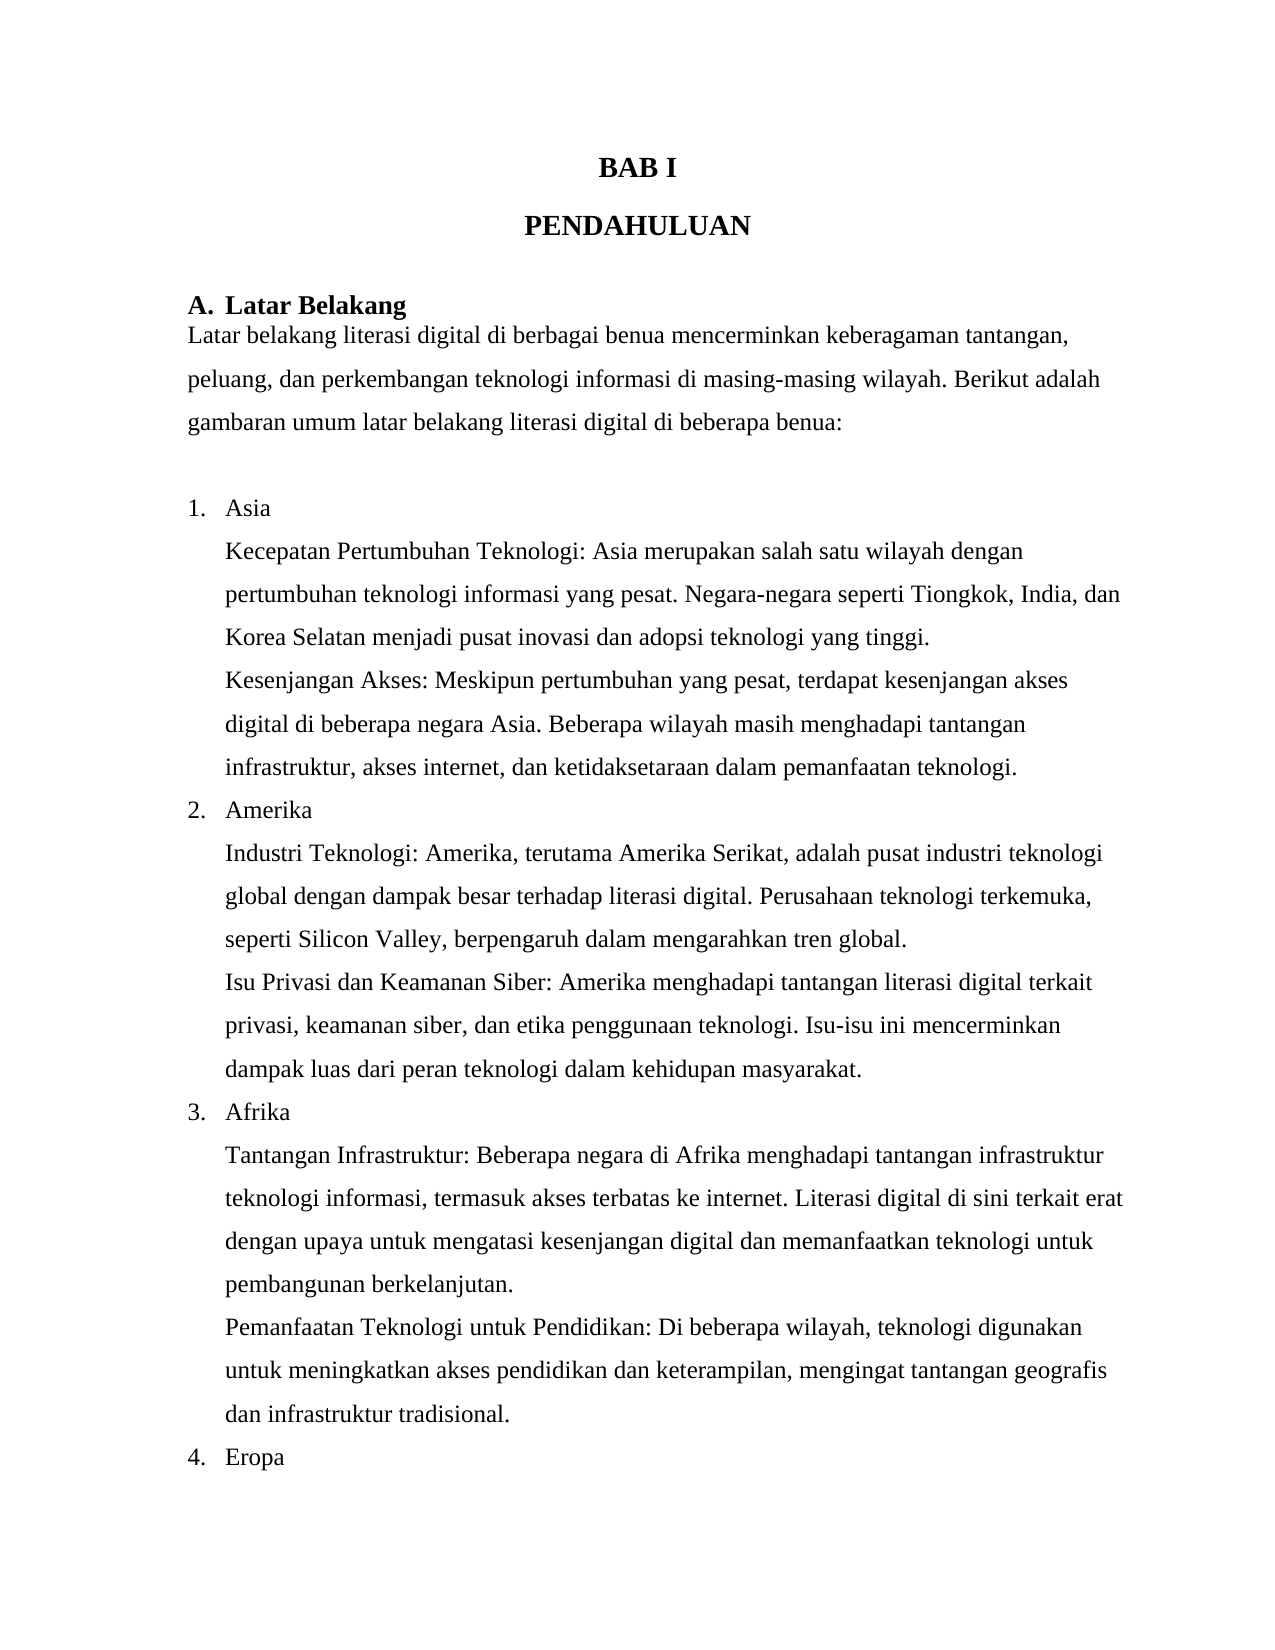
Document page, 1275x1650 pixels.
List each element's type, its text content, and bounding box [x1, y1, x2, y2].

list Industri Teknologi: Amerika, terutama Amerika Serikat, adalah pusat industri teknologi global dengan dampak besar terhadap literasi digital. Perusahaan teknologi terkemuka, seperti Silicon Valley, berpengaruh dalam mengarahkan tren global. [225, 838, 1125, 953]
list Afrika [187, 1097, 1125, 1126]
subtitle BAB I [150, 150, 1125, 183]
list Asia [187, 493, 1125, 522]
list Kesenjangan Akses: Meskipun pertumbuhan yang pesat, terdapat kesenjangan akses digital di beberapa negara Asia. Beberapa wilayah masih menghadapi tantangan infrastruktur, akses internet, dan ketidaksetaraan dalam pemanfaatan teknologi. [225, 666, 1125, 781]
list Amerika [187, 795, 1125, 824]
list Latar belakang literasi digital di berbagai benua mencerminkan keberagaman tantangan, peluang, dan perkembangan teknologi informasi di masing-masing wilayah. Berikut adalah gambaran umum latar belakang literasi digital di beberapa benua: [187, 321, 1125, 436]
list Eropa [187, 1442, 1125, 1471]
list Kecepatan Pertumbuhan Teknologi: Asia merupakan salah satu wilayah dengan pertumbuhan teknologi informasi yang pesat. Negara-negara seperti Tiongkok, India, dan Korea Selatan menjadi pusat inovasi dan adopsi teknologi yang tinggi. [225, 536, 1125, 651]
list Pemanfaatan Teknologi untuk Pendidikan: Di beberapa wilayah, teknologi digunakan untuk meningkatkan akses pendidikan dan keterampilan, mengingat tantangan geografis dan infrastruktur tradisional. [225, 1312, 1125, 1427]
list Isu Privasi dan Keamanan Siber: Amerika menghadapi tantangan literasi digital terkait privasi, keamanan siber, dan etika penggunaan teknologi. Isu-isu ini mencerminkan dampak luas dari peran teknologi dalam kehidupan masyarakat. [225, 967, 1125, 1082]
subtitle Latar Belakang [187, 289, 1125, 321]
subtitle PENDAHULUAN [150, 208, 1125, 242]
list Tantangan Infrastruktur: Beberapa negara di Afrika menghadapi tantangan infrastruktur teknologi informasi, termasuk akses terbatas ke internet. Literasi digital di sini terkait erat dengan upaya untuk mengatasi kesenjangan digital dan memanfaatkan teknologi untuk pembangunan berkelanjutan. [225, 1140, 1125, 1298]
